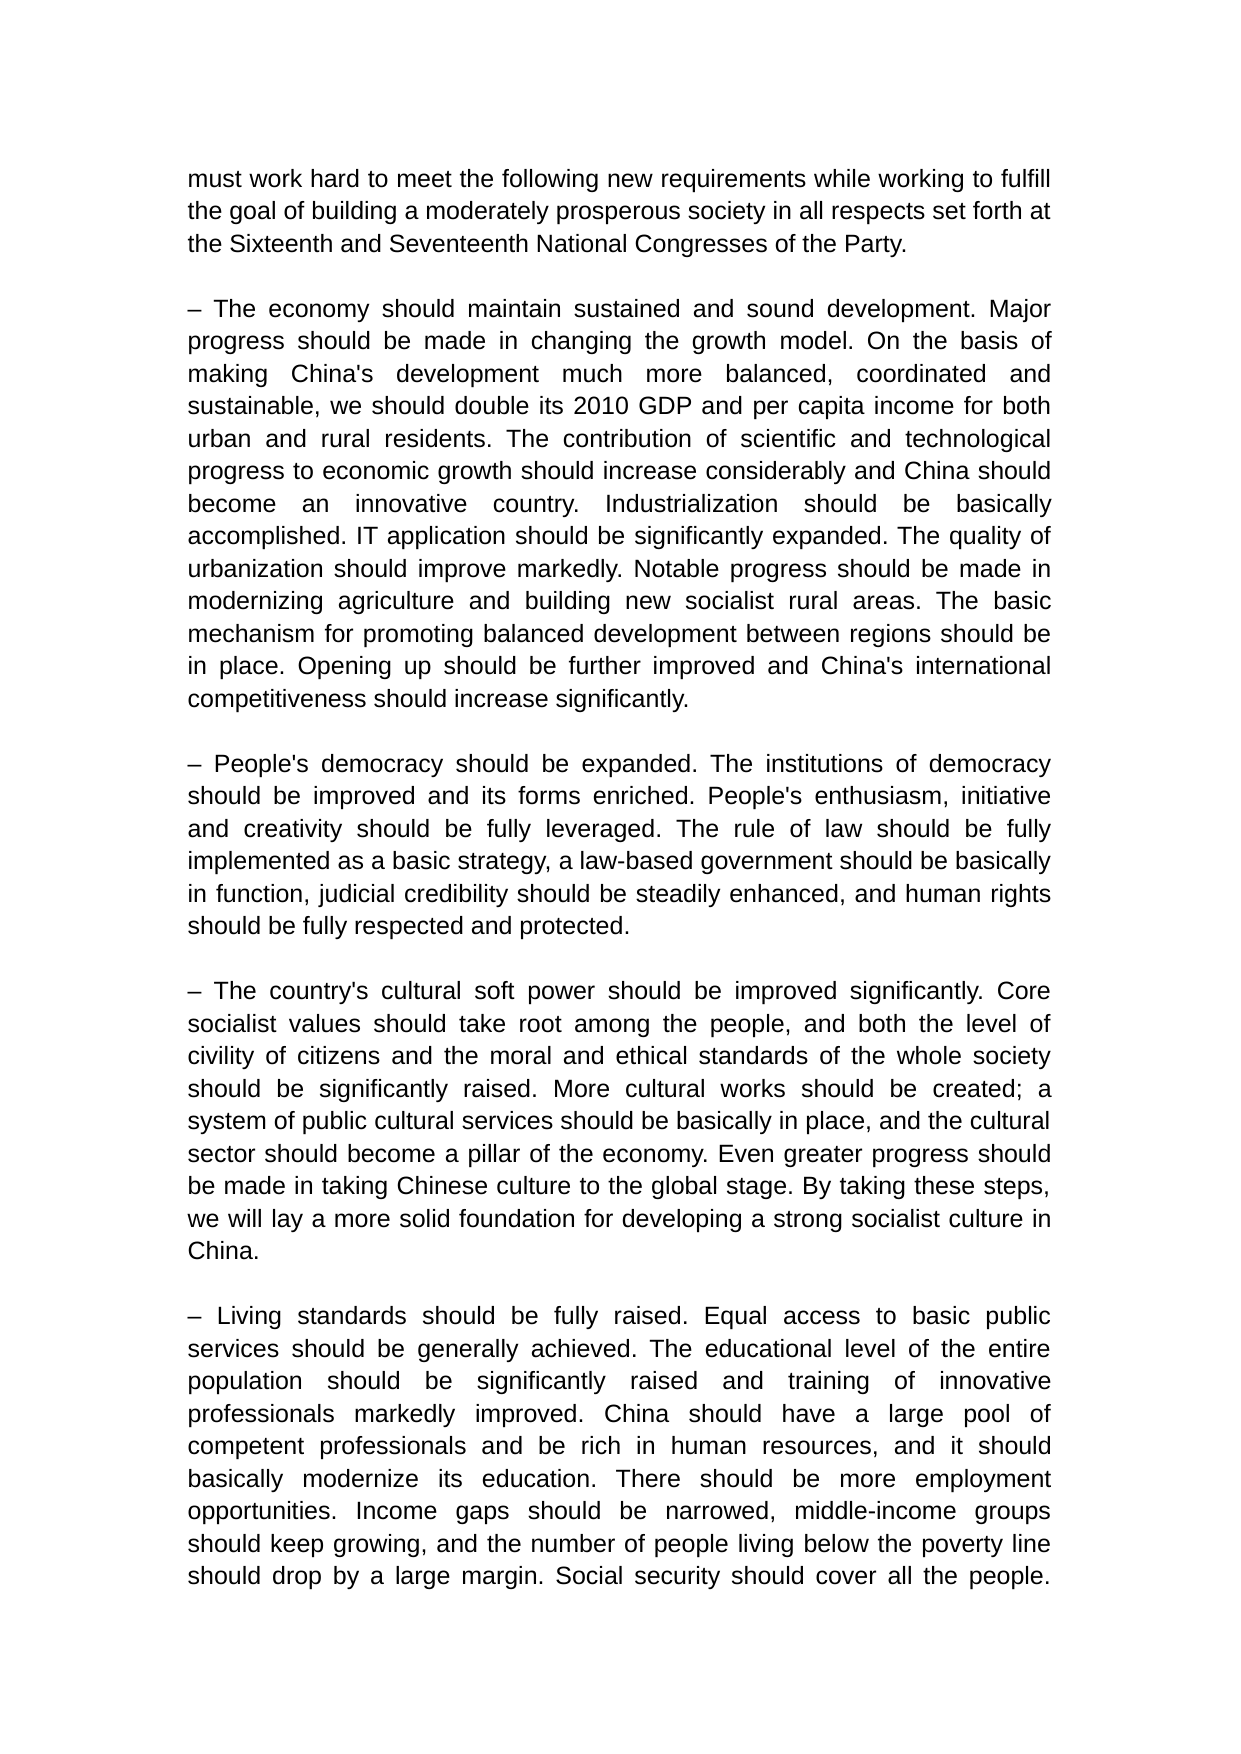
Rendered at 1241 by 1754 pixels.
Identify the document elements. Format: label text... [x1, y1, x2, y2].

text – The economy should maintain sustained and sound development. Major progress should be made in changing the growth model. On the basis of making China's development much more balanced, coordinated and sustainable, we should double its 2010 GDP and per capita income for both urban and rural residents. The contribution of scientific and technological progress to economic growth should increase considerably and China should become an innovative country. Industrialization should be basically accomplished. IT application should be significantly expanded. The quality of urbanization should improve markedly. Notable progress should be made in modernizing agriculture and building new socialist rural areas. The basic mechanism for promoting balanced development between regions should be in place. Opening up should be further improved and China's international competitiveness should increase significantly. [187, 292, 1053, 714]
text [187, 162, 1053, 259]
text – People's democracy should be expanded. The institutions of democracy should be improved and its forms enriched. People's enthusiasm, initiative and creativity should be fully leveraged. The rule of law should be fully implemented as a basic strategy, a law-based government should be basically in function, judicial credibility should be steadily enhanced, and human rights should be fully respected and protected. [187, 747, 1053, 942]
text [187, 1299, 1053, 1592]
text – The country's cultural soft power should be improved significantly. Core socialist values should take root among the people, and both the level of civility of citizens and the moral and ethical standards of the whole society should be significantly raised. More cultural works should be created; a system of public cultural services should be basically in place, and the cultural sector should become a pillar of the economy. Even greater progress should be made in taking Chinese culture to the global stage. By taking these steps, we will lay a more solid foundation for developing a strong socialist culture in China. [187, 974, 1053, 1267]
